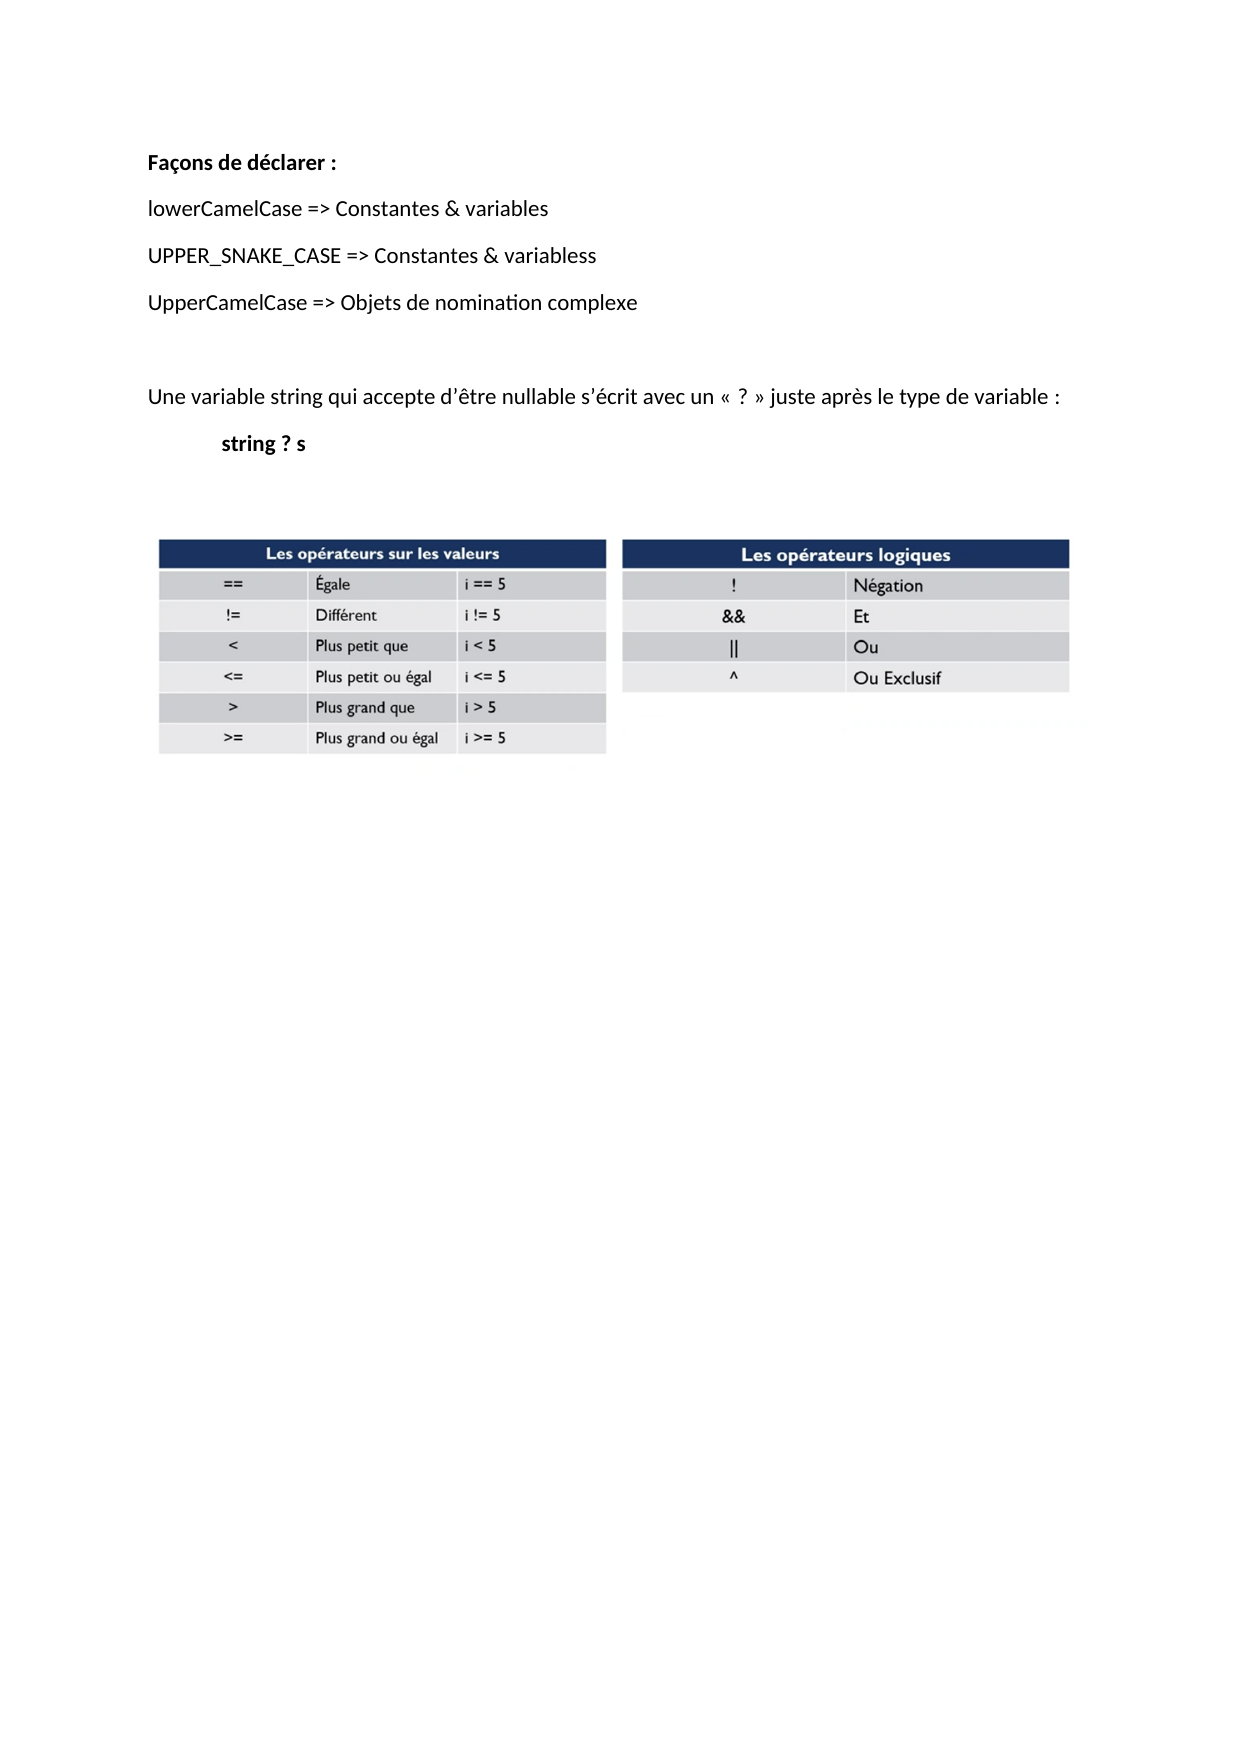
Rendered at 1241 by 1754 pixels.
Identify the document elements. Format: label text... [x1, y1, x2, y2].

text UPPER_SNAKE_CASE => Constantes & variabless [148, 241, 1093, 269]
text UpperCamelCase => Objets de nomination complexe [148, 288, 1093, 316]
text lowerCamelCase => Constantes & variables [148, 194, 1093, 222]
text string ? s [148, 429, 1093, 457]
picture [147, 522, 1093, 775]
text Une variable string qui accepte d’être nullable s’écrit avec un « ? » juste après le type de variable : [148, 382, 1093, 410]
text Façons de déclarer : [148, 148, 1093, 176]
